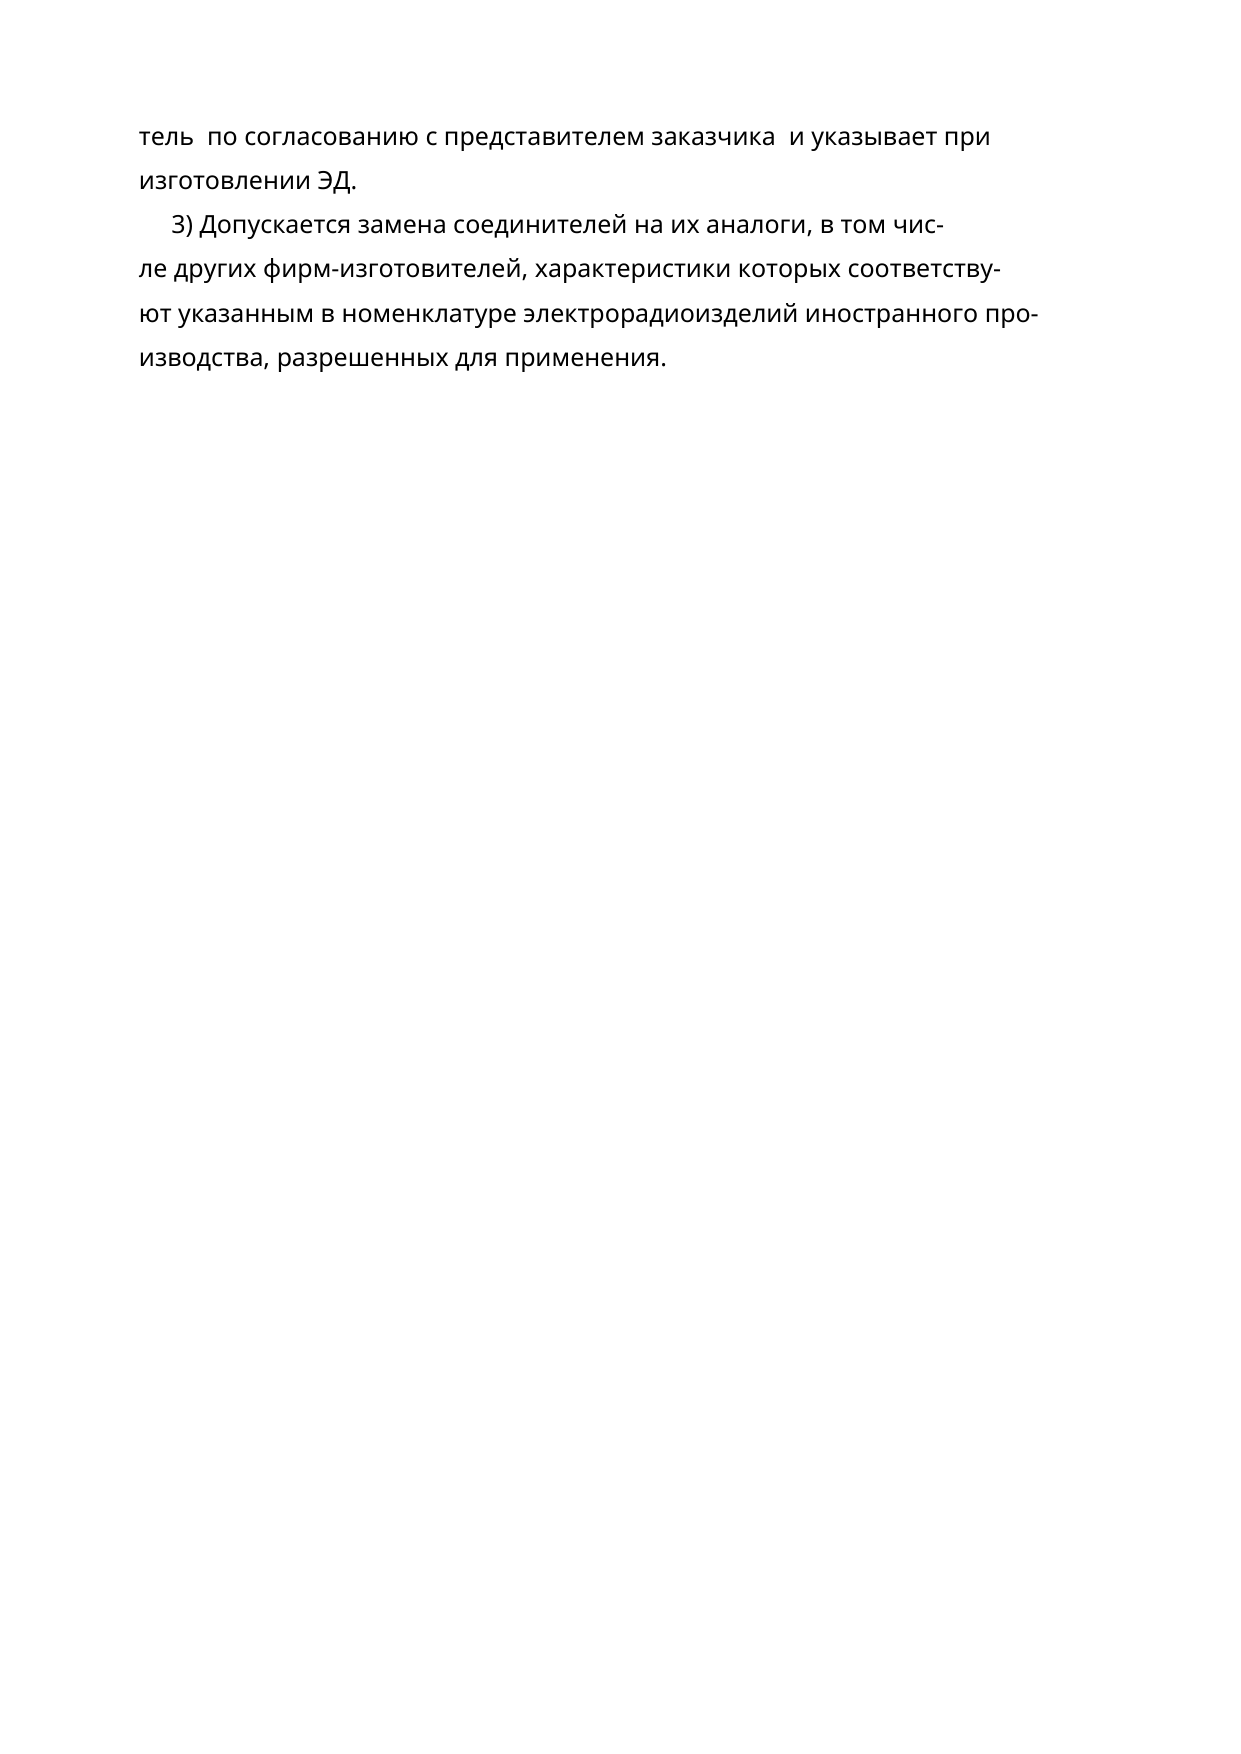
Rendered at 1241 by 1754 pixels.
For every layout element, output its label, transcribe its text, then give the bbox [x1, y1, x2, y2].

text изводства, разрешенных для применения. [139, 339, 1193, 373]
text изготовлении ЭД. [139, 162, 1193, 196]
text ле других фирм-изготовителей, характеристики которых соответству- [139, 251, 1193, 285]
text ют указанным в номенклатуре электрорадиоизделий иностранного про- [139, 295, 1193, 329]
text тель по согласованию с представителем заказчика и указывает при [139, 118, 1193, 152]
text 3) Допускается замена соединителей на их аналоги, в том чис- [139, 207, 1193, 241]
